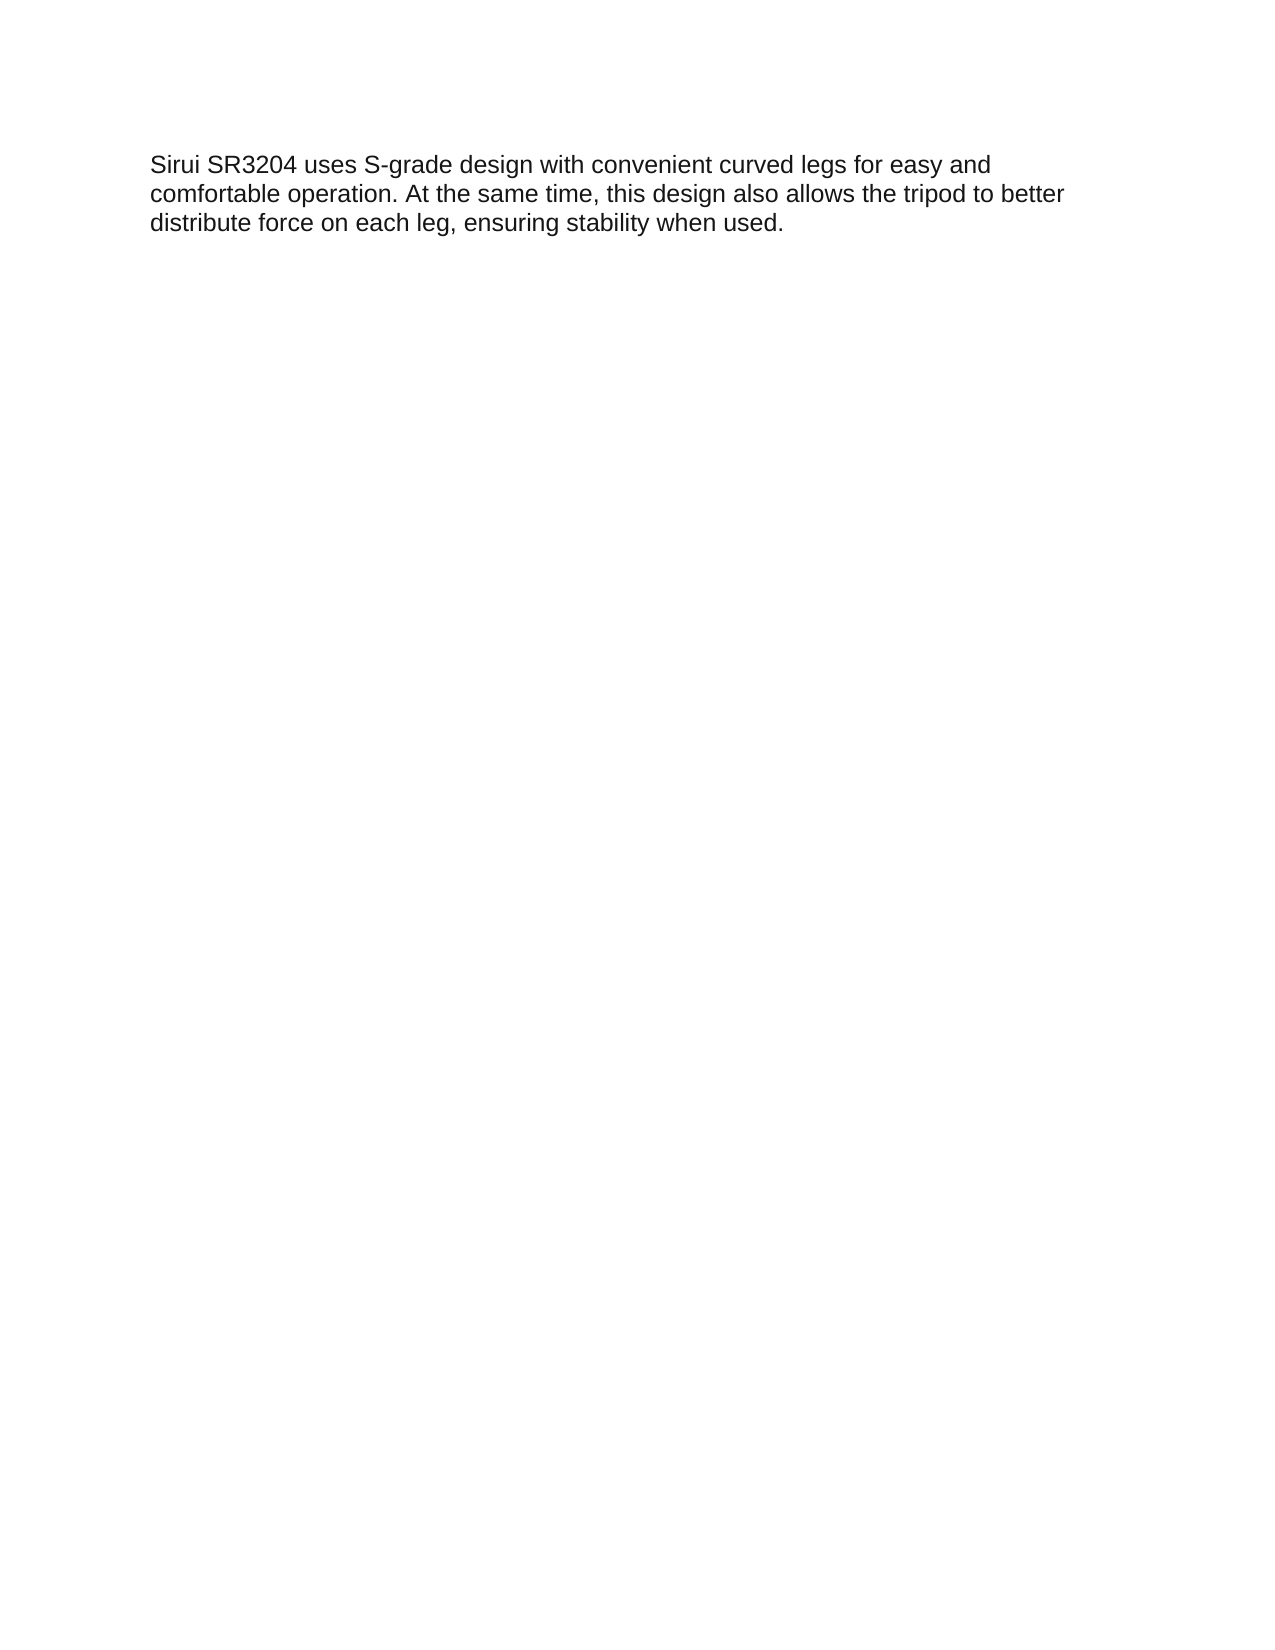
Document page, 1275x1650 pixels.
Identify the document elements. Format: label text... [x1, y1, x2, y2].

text Sirui SR3204 uses S-grade design with convenient curved legs for easy and comfortable operation. At the same time, this design also allows the tripod to better distribute force on each leg, ensuring stability when used. [150, 150, 1125, 236]
